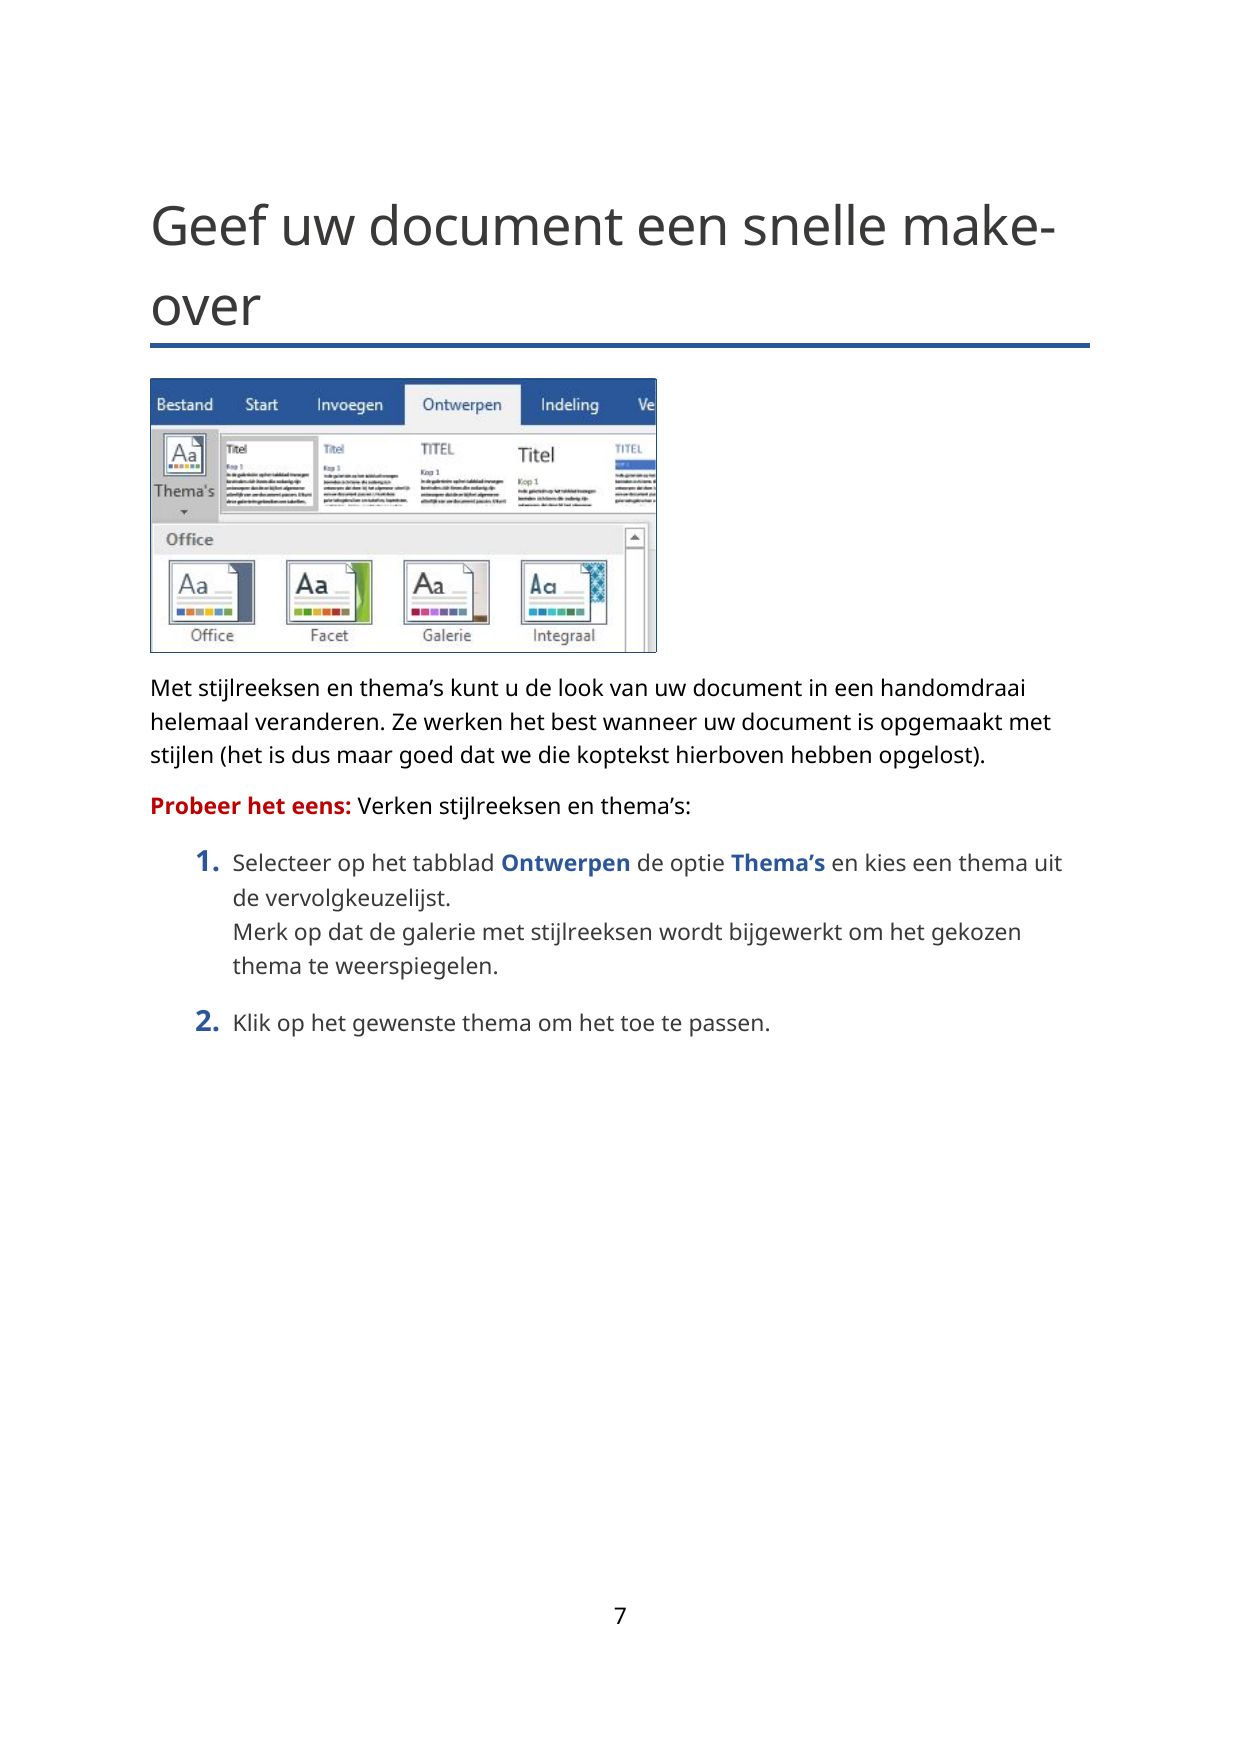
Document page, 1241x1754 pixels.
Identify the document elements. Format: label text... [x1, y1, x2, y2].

text Geef uw document een snelle make-over [150, 187, 1090, 343]
picture [151, 380, 656, 652]
text Met stijlreeksen en thema’s kunt u de look van uw document in een handomdraai helemaal veranderen. Ze werken het best wanneer uw document is opgemaakt met stijlen (het is dus maar goed dat we die koptekst hierboven hebben opgelost). [150, 672, 1090, 770]
text Probeer het eens: Verken stijlreeksen en thema’s: [150, 789, 1090, 821]
list Klik op het gewenste thema om het toe te passen. [195, 1000, 1090, 1040]
list Selecteer op het tabblad Ontwerpen de optie Thema’s en kies een thema uit de vervolgkeuzelijst. Merk op dat de galerie met stijlreeksen wordt bijgewerkt om het gekozen thema te weerspiegelen. [195, 840, 1090, 981]
